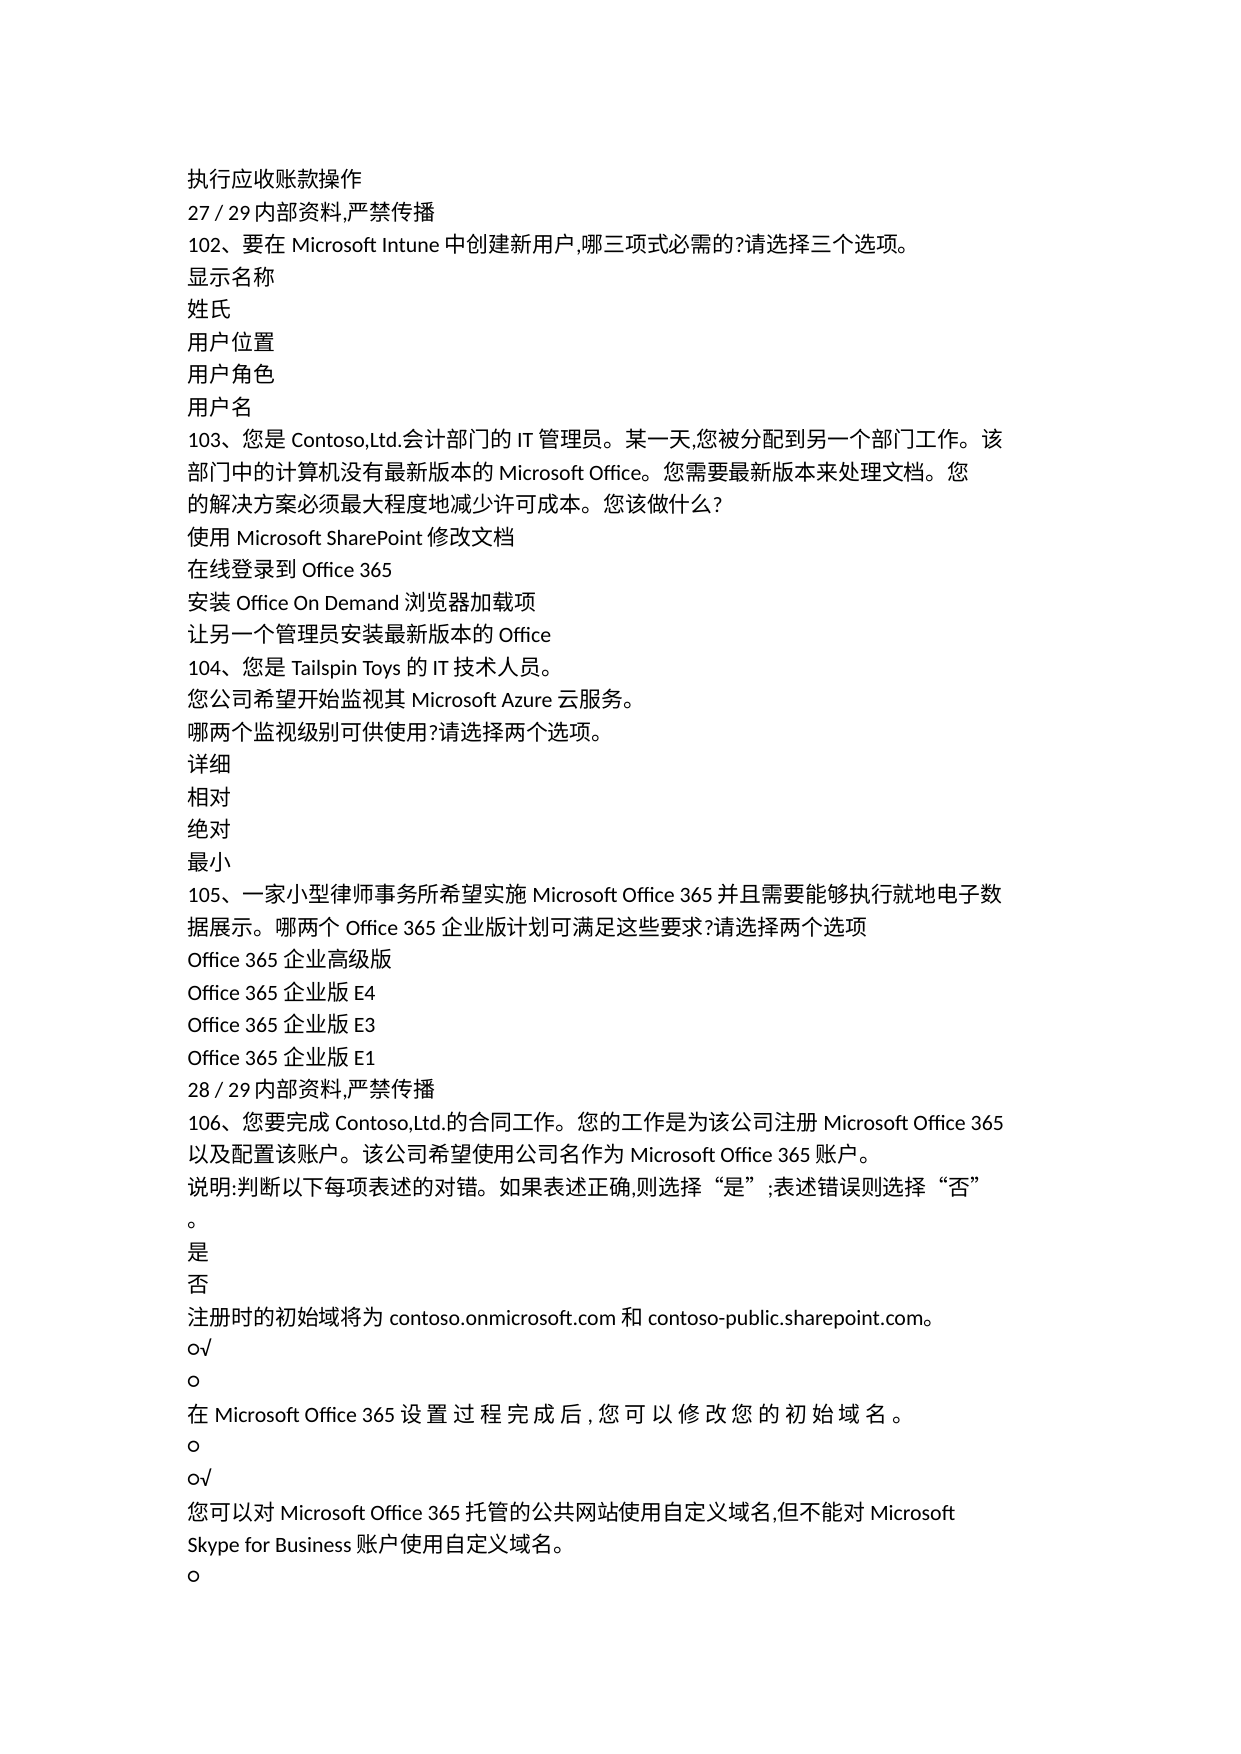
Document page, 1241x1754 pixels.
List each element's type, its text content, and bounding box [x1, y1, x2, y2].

text 。 [187, 1202, 1053, 1234]
text 执行应收账款操作 [187, 162, 1053, 194]
text 哪两个监视级别可供使用?请选择两个选项。 [187, 714, 1053, 747]
text ○ [187, 1429, 1053, 1462]
text Skype for Business 账户使用自定义域名。 [187, 1527, 1053, 1559]
text 103、您是 Contoso,Ltd.会计部门的 IT 管理员。某一天,您被分配到另一个部门工作。该 [187, 422, 1053, 454]
text 106、您要完成 Contoso,Ltd.的合同工作。您的工作是为该公司注册 Microsoft Office 365 [187, 1104, 1053, 1137]
text 28 / 29内部资料,严禁传播 [187, 1072, 1053, 1104]
text 姓氏 [187, 292, 1053, 324]
text 您可以对 Microsoft Office 365 托管的公共网站使用自定义域名,但不能对 Microsoft [187, 1494, 1053, 1527]
text 用户位置 [187, 324, 1053, 357]
text 以及配置该账户。该公司希望使用公司名作为 Microsoft Office 365 账户。 [187, 1137, 1053, 1169]
text 您公司希望开始监视其 Microsoft Azure 云服务。 [187, 682, 1053, 714]
text 显示名称 [187, 259, 1053, 292]
text 说明:判断以下每项表述的对错。如果表述正确,则选择“是”;表述错误则选择“否” [187, 1169, 1053, 1202]
text 104、您是 Tailspin Toys 的 IT 技术人员。 [187, 649, 1053, 682]
text 105、一家小型律师事务所希望实施 Microsoft Office 365 并且需要能够执行就地电子数 [187, 877, 1053, 909]
text Office 365 企业版 E1 [187, 1039, 1053, 1072]
text 在线登录到 Office 365 [187, 552, 1053, 584]
text Office 365 企业版 E4 [187, 974, 1053, 1007]
text 绝对 [187, 812, 1053, 844]
text 据展示。哪两个 Office 365 企业版计划可满足这些要求?请选择两个选项 [187, 909, 1053, 942]
text 使用 Microsoft SharePoint 修改文档 [187, 519, 1053, 552]
text 在 Microsoft Office 365 设 置 过 程 完 成 后 , 您 可 以 修 改 您 的 初 始 域 名 。 [187, 1397, 1053, 1429]
text 的解决方案必须最大程度地减少许可成本。您该做什么? [187, 487, 1053, 519]
text ○√ [187, 1462, 1053, 1494]
text 相对 [187, 779, 1053, 812]
text 27 / 29内部资料,严禁传播 [187, 194, 1053, 227]
text 最小 [187, 844, 1053, 877]
text ○ [187, 1364, 1053, 1397]
text 详细 [187, 747, 1053, 779]
text 注册时的初始域将为 contoso.onmicrosoft.com 和 contoso-public.sharepoint.com。 [187, 1299, 1053, 1332]
text 安装 Office On Demand 浏览器加载项 [187, 584, 1053, 617]
text 用户名 [187, 389, 1053, 422]
text 用户角色 [187, 357, 1053, 389]
text Office 365 企业高级版 [187, 942, 1053, 974]
text 否 [187, 1267, 1053, 1299]
text ○√ [187, 1332, 1053, 1364]
text 是 [187, 1234, 1053, 1267]
text 部门中的计算机没有最新版本的 Microsoft Office。您需要最新版本来处理文档。您 [187, 454, 1053, 487]
text 102、要在 Microsoft Intune 中创建新用户,哪三项式必需的?请选择三个选项。 [187, 227, 1053, 259]
text ○ [187, 1559, 1053, 1592]
text Office 365 企业版 E3 [187, 1007, 1053, 1039]
text 让另一个管理员安装最新版本的 Office [187, 617, 1053, 649]
